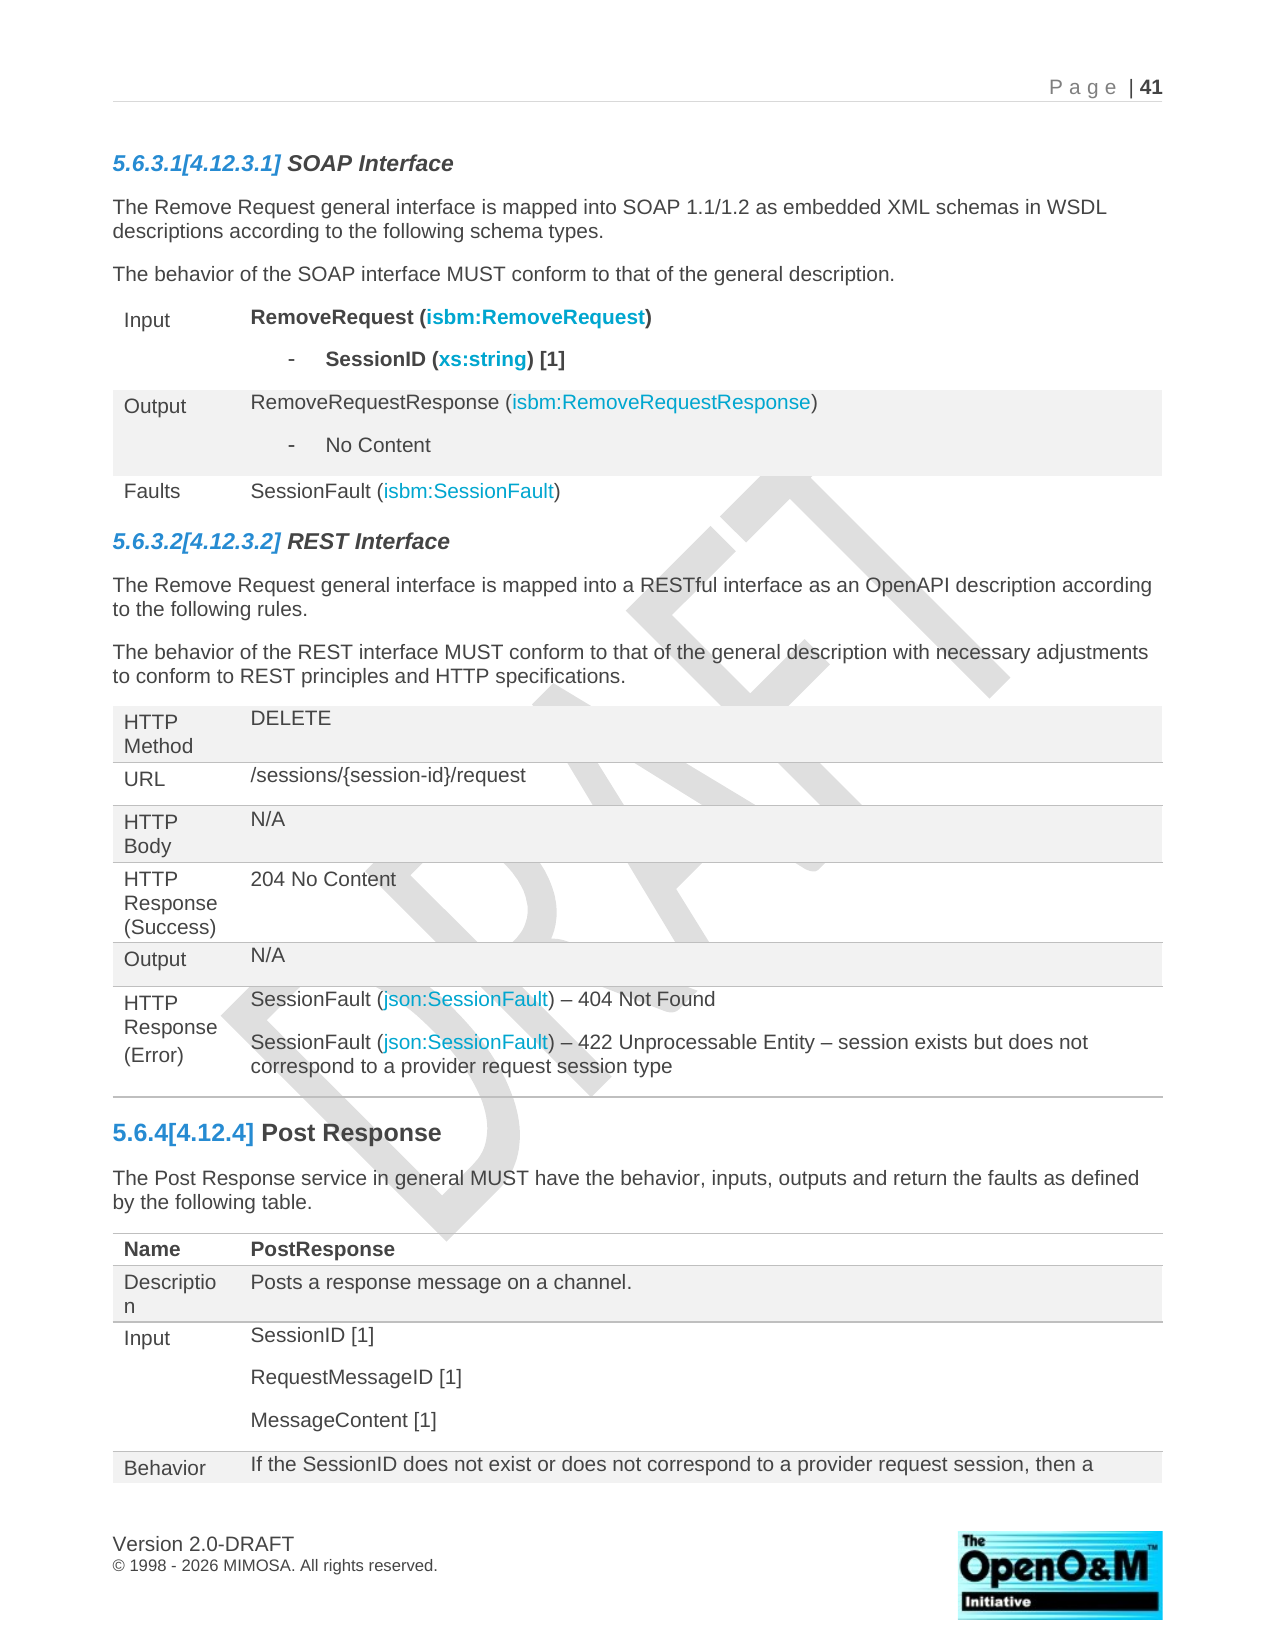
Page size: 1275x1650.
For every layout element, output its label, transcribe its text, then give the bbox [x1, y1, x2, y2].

text The Remove Request general interface is mapped into a RESTful interface as an OpenAPI description according to the following rules. [112, 573, 1162, 621]
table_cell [239, 1452, 1162, 1483]
picture [1147, 1537, 1156, 1544]
table_cell SessionID [1] RequestMessageID [1] MessageContent [1] [239, 1323, 1162, 1451]
table_header DELETE [239, 706, 1162, 762]
table_cell URL [113, 763, 239, 805]
table_cell 204 No Content [239, 863, 1162, 942]
table_cell Faults [113, 476, 239, 507]
table_cell HTTP Body [113, 806, 239, 862]
subtitle SOAP Interface [112, 150, 1162, 176]
table_cell Description [113, 1266, 239, 1321]
text The Remove Request general interface is mapped into SOAP 1.1/1.2 as embedded XML schemas in WSDL descriptions according to the following schema types. [112, 195, 1162, 243]
table_header HTTP Method [113, 706, 239, 762]
table_cell HTTP Response (Error) [113, 987, 239, 1096]
table_cell RemoveRequestResponse (isbm:RemoveRequestResponse) No Content [239, 390, 1162, 476]
picture [957, 1531, 1156, 1620]
table_cell Output [113, 943, 239, 986]
text The Post Response service in general MUST have the behavior, inputs, outputs and return the faults as defined by the following table. [112, 1166, 1162, 1214]
table_cell N/A [239, 806, 1162, 862]
subtitle REST Interface [112, 528, 1162, 554]
table_header Input [113, 305, 239, 390]
text The behavior of the REST interface MUST conform to that of the general description with necessary adjustments to conform to REST principles and HTTP specifications. [112, 639, 1162, 687]
table_header Name [113, 1234, 239, 1265]
table_header PostResponse [239, 1234, 1162, 1265]
table_header RemoveRequest (isbm:RemoveRequest) SessionID (xs:string) [1] [239, 305, 1162, 390]
table_cell /sessions/{session-id}/request [239, 763, 1162, 805]
table_cell HTTP Response (Success) [113, 863, 239, 942]
table_cell SessionFault (json:SessionFault) – 404 Not Found SessionFault (json:SessionFault) – 422 Unprocessable Entity – session exists but does not correspond to a provider request session type [239, 987, 1162, 1096]
table_cell Posts a response message on a channel. [239, 1266, 1162, 1321]
table_cell Input [113, 1323, 239, 1451]
subtitle Post Response [112, 1118, 1162, 1147]
table_cell Behavior [113, 1452, 239, 1483]
table_cell SessionFault (isbm:SessionFault) [239, 476, 1162, 507]
table_cell Output [113, 390, 239, 476]
table_cell N/A [239, 943, 1162, 986]
text The behavior of the SOAP interface MUST conform to that of the general description. [112, 262, 1162, 286]
